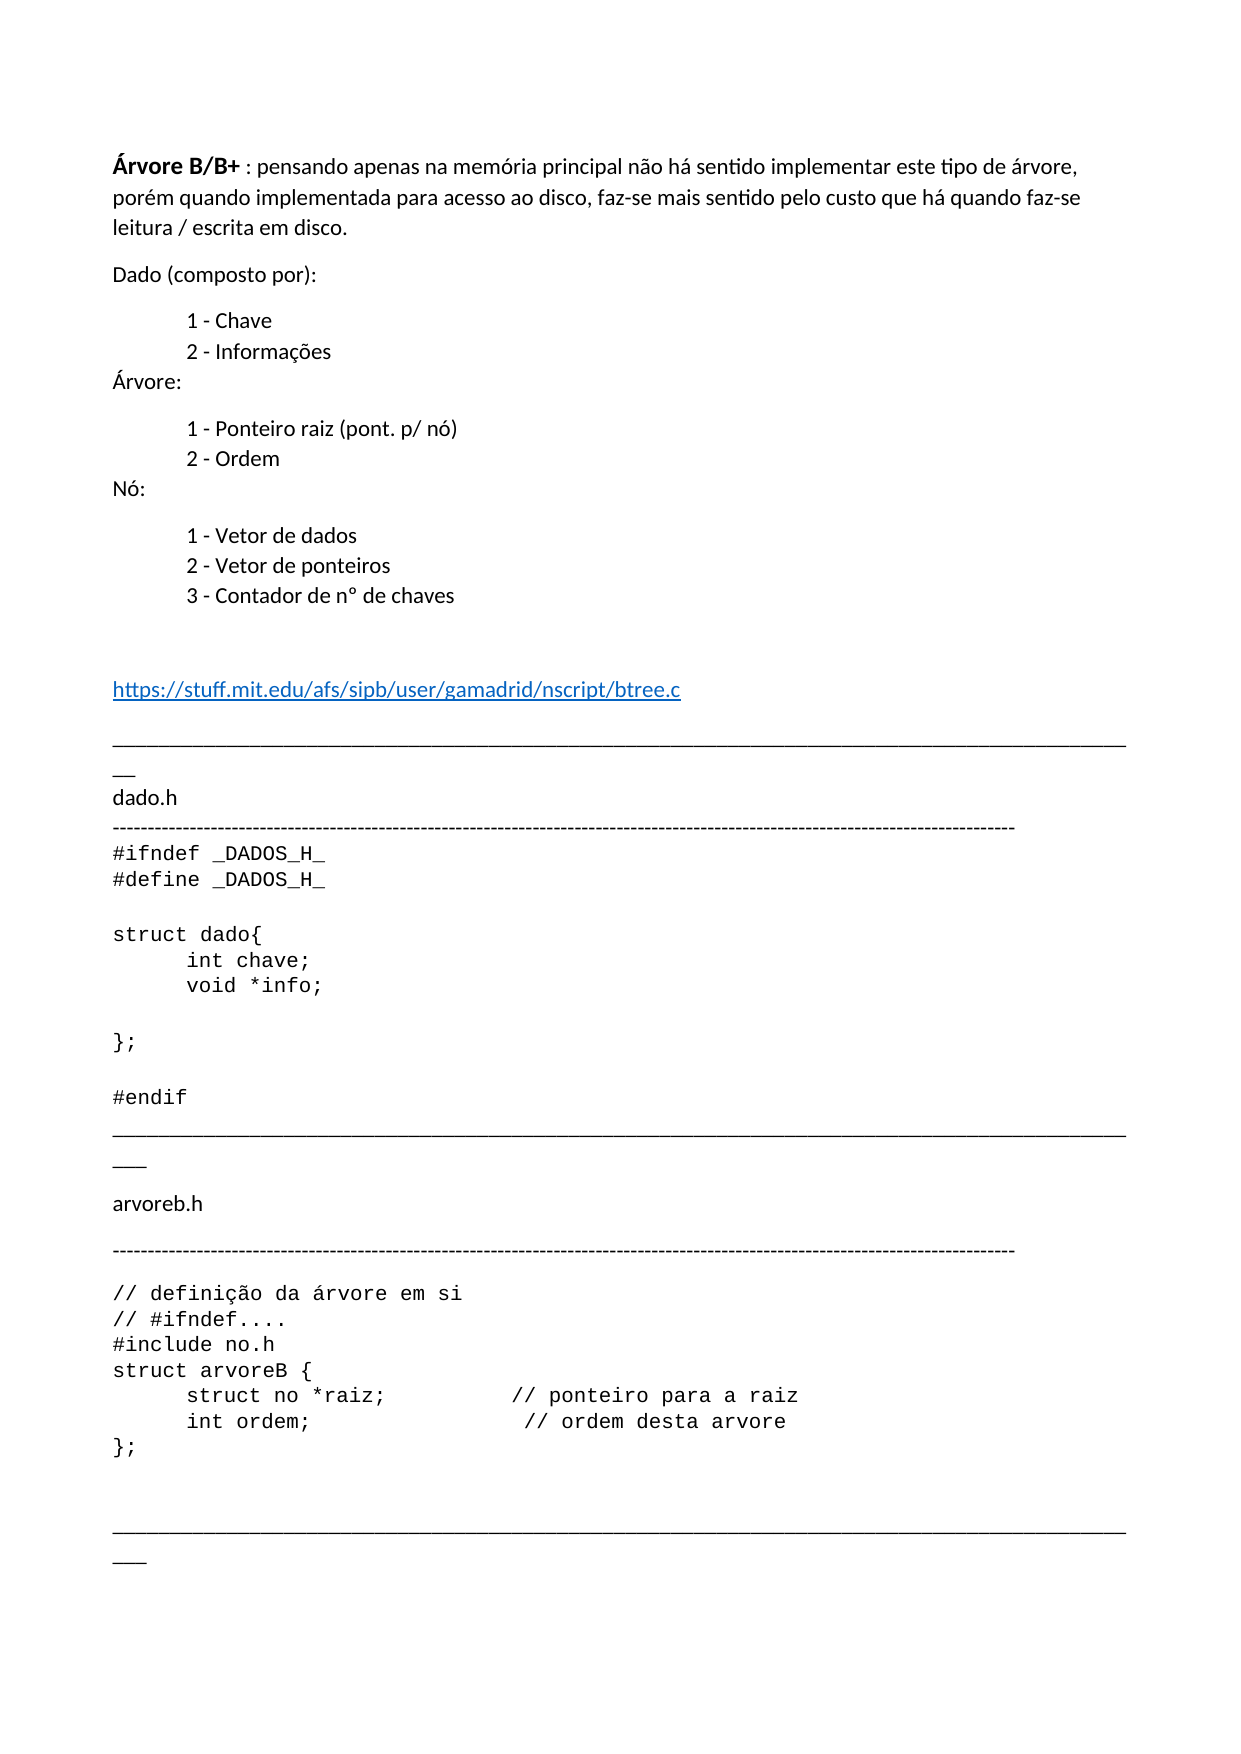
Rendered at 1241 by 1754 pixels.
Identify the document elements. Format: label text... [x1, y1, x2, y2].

text }; [112, 1031, 1128, 1055]
text ___________________________________________________________________________________________ [112, 722, 1128, 781]
text Árvore B/B+ : pensando apenas na memória principal não há sentido implementar este tipo de árvore, porém quando implementada para acesso ao disco, faz-se mais sentido pelo custo que há quando faz-se leitura / escrita em disco. [112, 150, 1128, 241]
text #include no.h [112, 1334, 1128, 1358]
text struct dado{ [112, 924, 1128, 948]
text // #ifndef.... [112, 1309, 1128, 1332]
text #define _DADOS_H_ [112, 869, 1128, 892]
text https://stuff.mit.edu/afs/sipb/user/gamadrid/nscript/btree.c [112, 675, 1128, 703]
text --------------------------------------------------------------------------------------------------------------------------------- [112, 813, 1128, 841]
text }; [112, 1436, 1128, 1460]
text #endif [112, 1087, 1128, 1111]
text 3 - Contador de nº de chaves [112, 582, 1128, 610]
text dado.h [112, 783, 1128, 811]
text 2 - Informações [112, 337, 1128, 365]
text 1 - Chave [112, 307, 1128, 335]
text void *info; [186, 975, 1128, 999]
text Nó: [112, 474, 1128, 502]
text Árvore: [112, 367, 1128, 395]
text ____________________________________________________________________________________________ [112, 1509, 1128, 1567]
text struct no *raiz; // ponteiro para a raiz [112, 1385, 1128, 1409]
text 2 - Ordem [112, 444, 1128, 472]
text #ifndef _DADOS_H_ [112, 843, 1128, 867]
text arvoreb.h [112, 1189, 1128, 1217]
text int ordem; // ordem desta arvore [186, 1411, 1128, 1434]
text 2 - Vetor de ponteiros [112, 551, 1128, 579]
text int chave; [112, 950, 1128, 973]
text 1 - Ponteiro raiz (pont. p/ nó) [112, 414, 1128, 442]
text // definição da árvore em si [112, 1283, 1128, 1307]
text 1 - Vetor de dados [112, 521, 1128, 549]
text --------------------------------------------------------------------------------------------------------------------------------- [112, 1236, 1128, 1264]
text ____________________________________________________________________________________________ [112, 1112, 1128, 1171]
text Dado (composto por): [112, 260, 1128, 288]
text struct arvoreB { [112, 1360, 1128, 1383]
